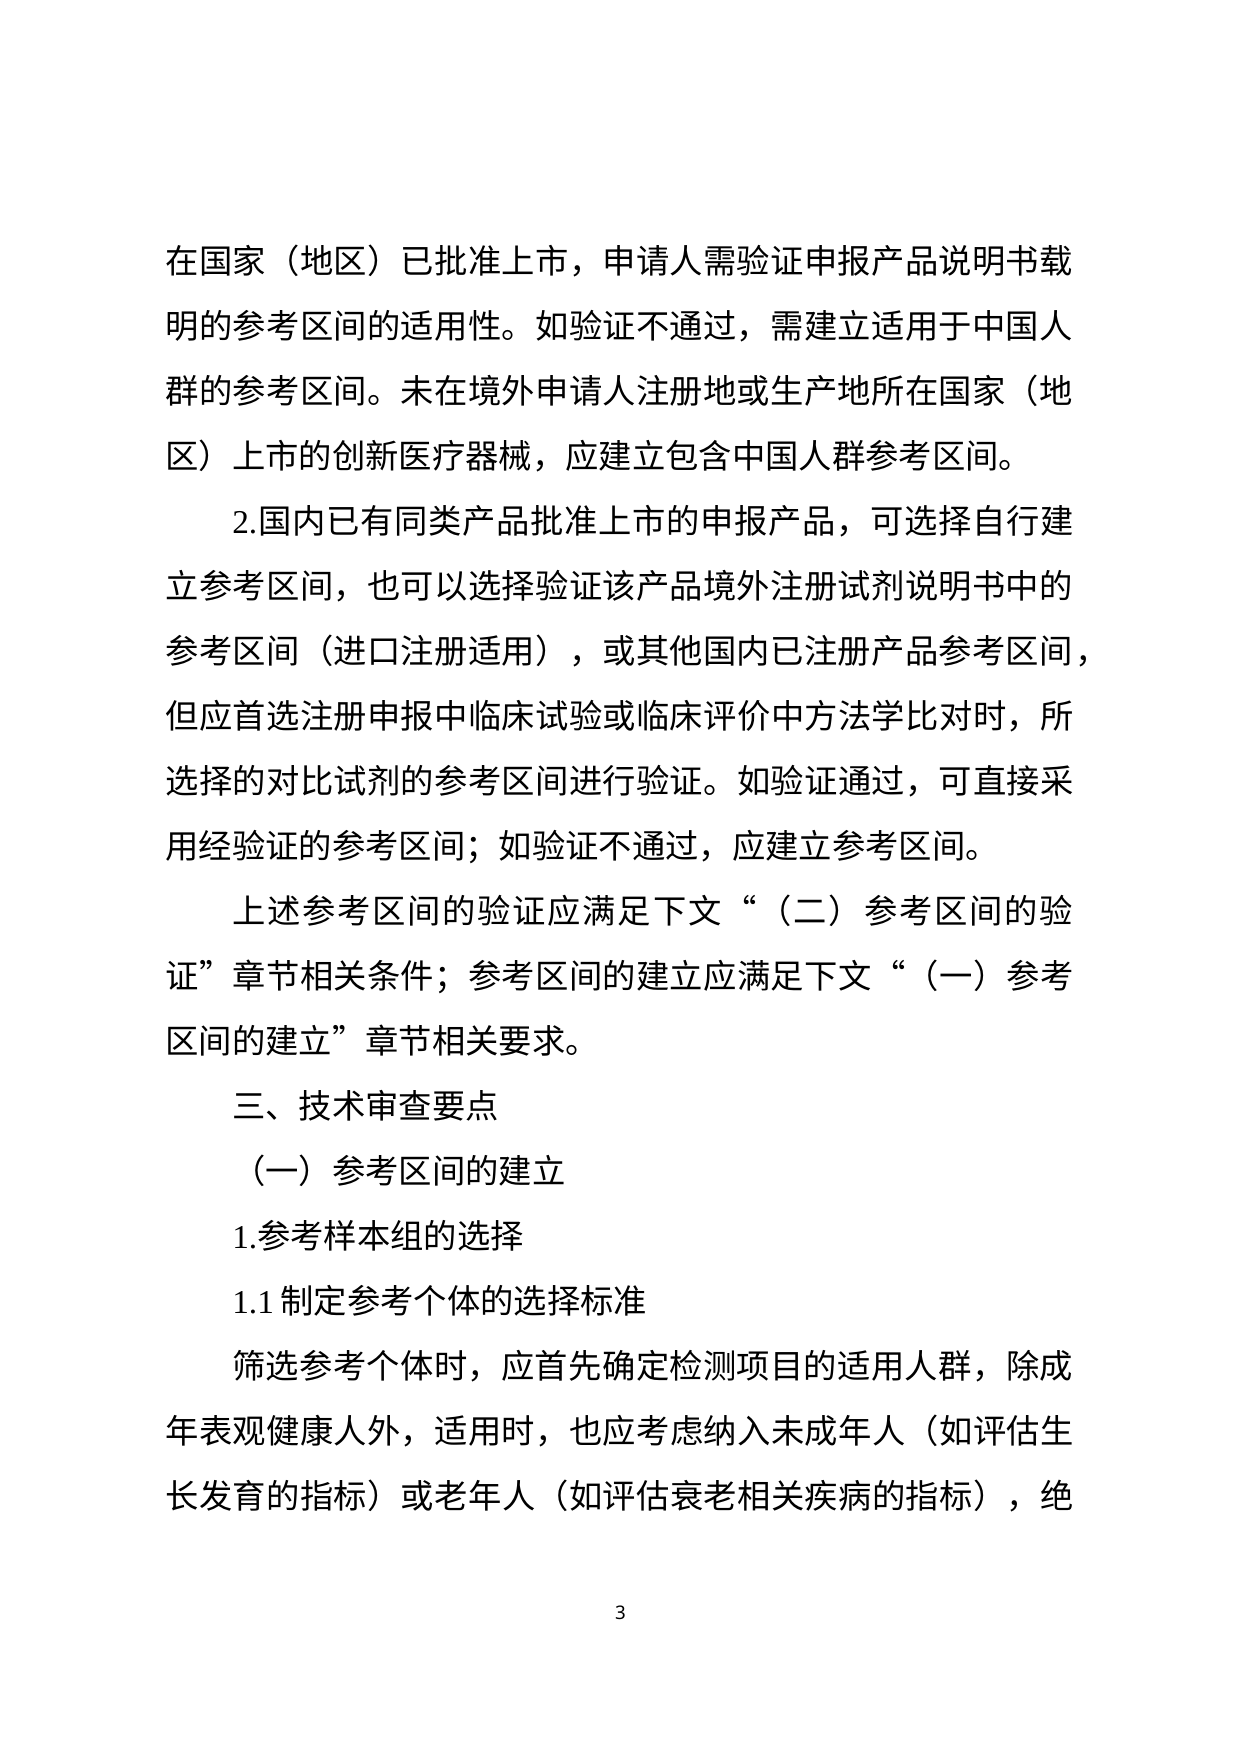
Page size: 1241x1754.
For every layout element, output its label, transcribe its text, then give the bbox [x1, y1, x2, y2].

text 1.1制定参考个体的选择标准 [165, 1267, 1075, 1332]
text 三、技术审查要点 [165, 1072, 1075, 1137]
text 1.参考样本组的选择 [165, 1202, 1075, 1267]
text 2.国内已有同类产品批准上市的申报产品，可选择自行建立参考区间，也可以选择验证该产品境外注册试剂说明书中的参考区间（进口注册适用），或其他国内已注册产品参考区间，但应首选注册申报中临床试验或临床评价中方法学比对时，所选择的对比试剂的参考区间进行验证。如验证通过，可直接采用经验证的参考区间；如验证不通过，应建立参考区间。 [165, 487, 1075, 877]
text （一）参考区间的建立 [165, 1137, 1075, 1202]
text 上述参考区间的验证应满足下文“（二）参考区间的验证”章节相关条件；参考区间的建立应满足下文“（一）参考区间的建立”章节相关要求。 [165, 877, 1075, 1072]
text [165, 227, 1075, 487]
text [165, 1332, 1075, 1527]
